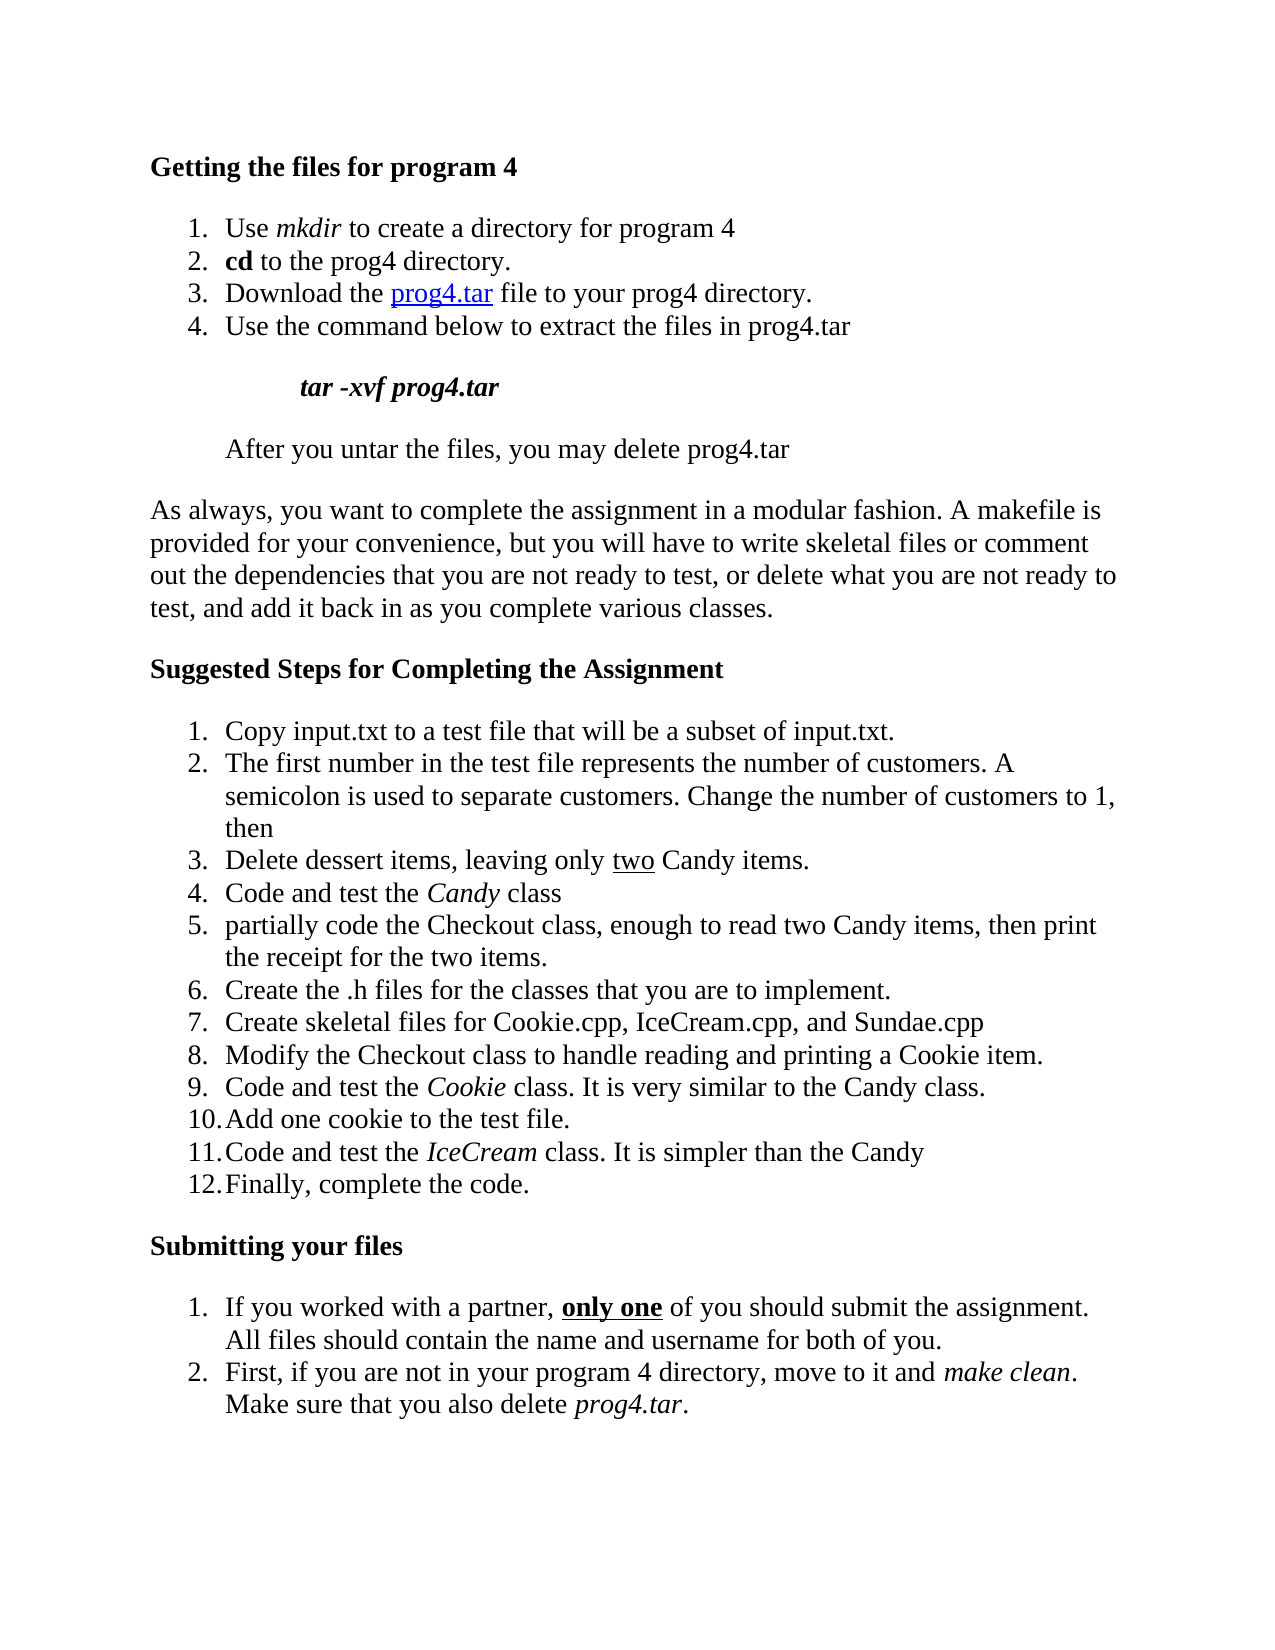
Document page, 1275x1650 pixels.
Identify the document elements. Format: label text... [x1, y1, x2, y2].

list Create skeletal files for Cookie.cpp, IceCream.cpp, and Sundae.cpp [187, 1005, 1125, 1038]
list Add one cookie to the test file. [187, 1102, 1125, 1135]
text Getting the files for program 4 [150, 150, 1125, 182]
list Use the command below to extract the files in prog4.tar [187, 309, 1125, 341]
text Submitting your files [150, 1229, 1125, 1261]
list The first number in the test file represents the number of customers. A semicolon is used to separate customers. Change the number of customers to 1, then [187, 746, 1125, 843]
list First, if you are not in your program 4 directory, move to it and make clean. Make sure that you also delete prog4.tar. [187, 1355, 1125, 1420]
list partially code the Checkout class, enough to read two Candy items, then print the receipt for the two items. [187, 908, 1125, 973]
list Code and test the Candy class [187, 876, 1125, 908]
list If you worked with a partner, only one of you should submit the assignment. All files should contain the name and username for both of you. [187, 1290, 1125, 1355]
list Code and test the Cookie class. It is very similar to the Candy class. [187, 1070, 1125, 1102]
list Finally, complete the code. [187, 1167, 1125, 1200]
list Use mkdir to create a directory for program 4 [187, 212, 1125, 244]
text As always, you want to complete the assignment in a modular fashion. A makefile is provided for your convenience, but you will have to write skeletal files or comment out the dependencies that you are not ready to test, or delete what you are not ready to test, and add it back in as you complete various classes. [150, 493, 1125, 623]
list Delete dessert items, leaving only two Candy items. [187, 843, 1125, 876]
list cd to the prog4 directory. [187, 244, 1125, 276]
list Create the .h files for the classes that you are to implement. [187, 973, 1125, 1005]
list Modify the Checkout class to handle reading and printing a Cookie item. [187, 1038, 1125, 1070]
list Code and test the IceCream class. It is simpler than the Candy [187, 1135, 1125, 1167]
text tar -xvf prog4.tar [300, 370, 1125, 403]
list Copy input.txt to a test file that will be a subset of input.txt. [187, 714, 1125, 746]
text Suggested Steps for Completing the Assignment [150, 652, 1125, 684]
text After you untar the files, you may delete prog4.tar [225, 432, 1125, 464]
list Download the prog4.tar file to your prog4 directory. [187, 276, 1125, 309]
